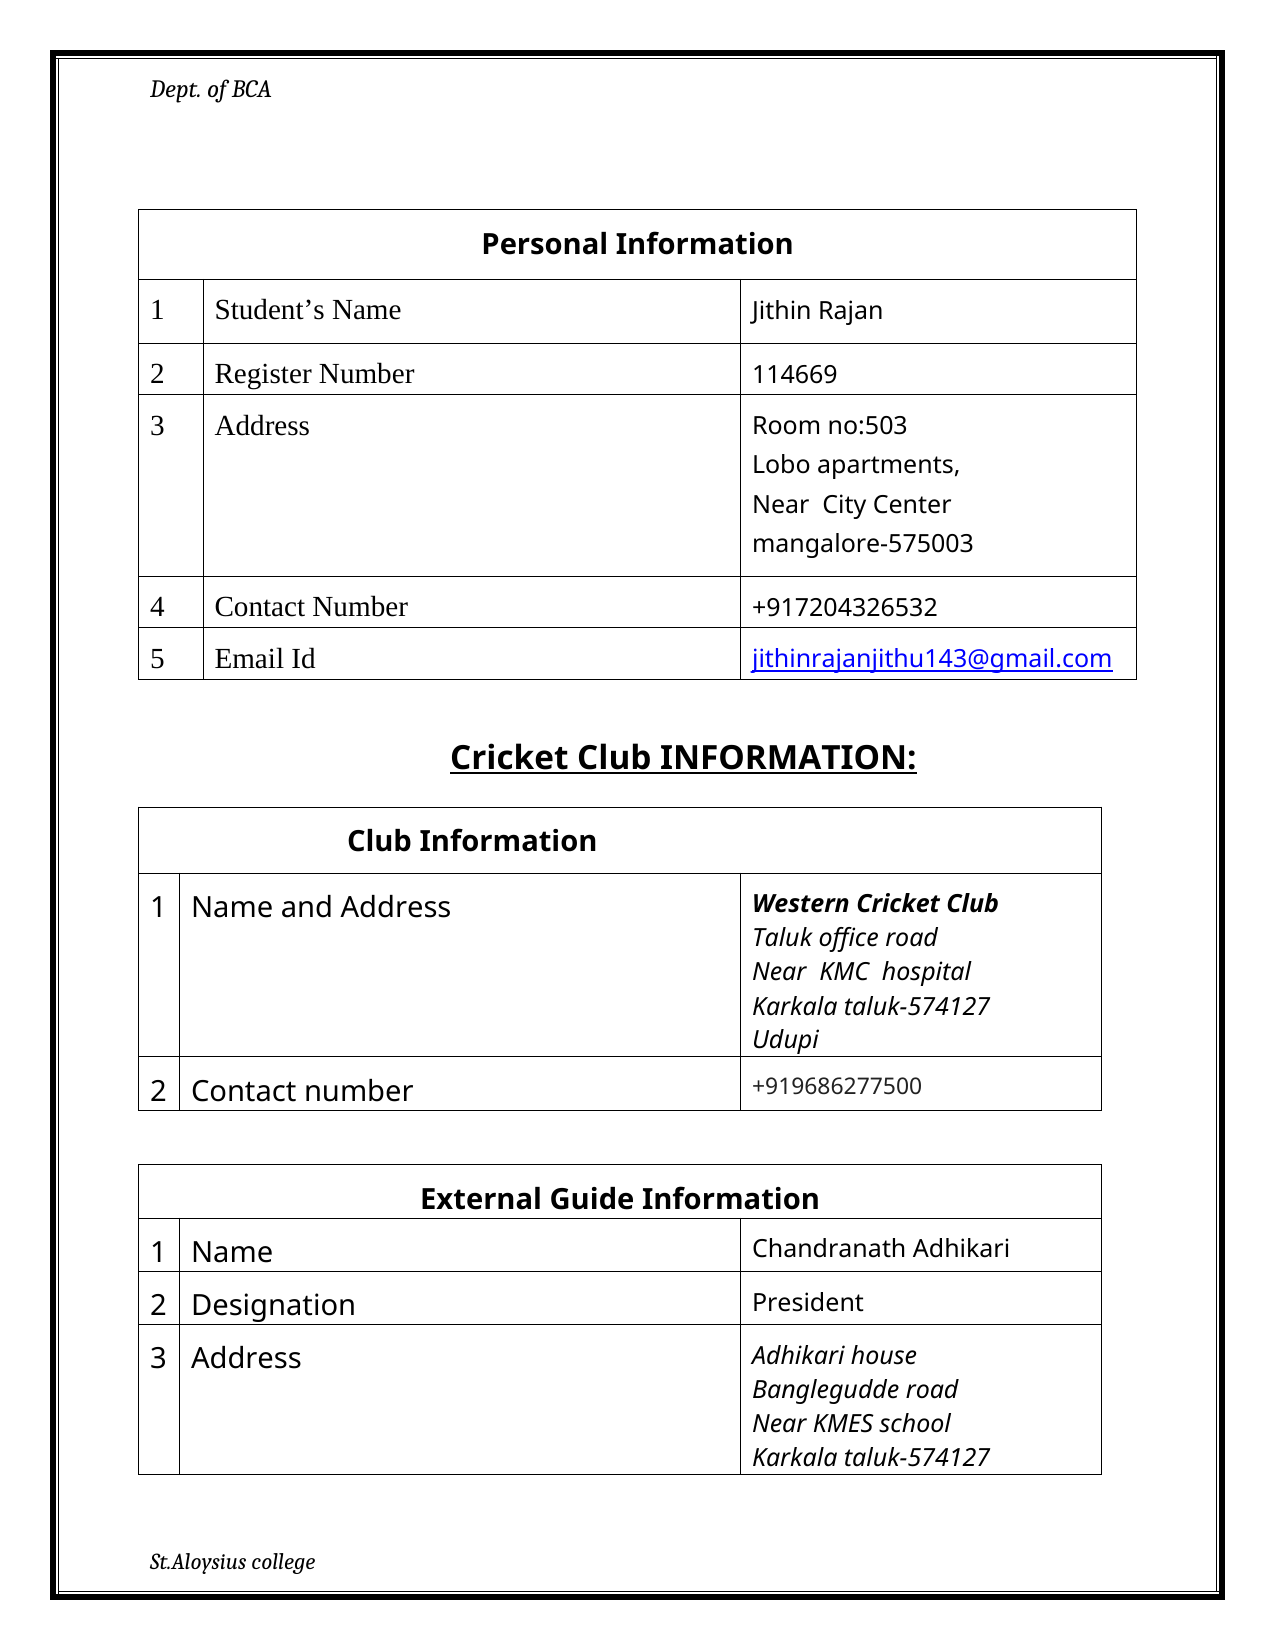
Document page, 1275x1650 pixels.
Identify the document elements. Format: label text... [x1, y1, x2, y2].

table_cell +919686277500 [741, 1057, 1101, 1109]
table_cell Chandranath Adhikari [741, 1219, 1101, 1271]
table_cell Register Number [204, 344, 740, 394]
table_cell jithinrajanjithu143@gmail.com [741, 628, 1136, 679]
table_cell 1 [139, 874, 179, 1056]
table_cell Address [180, 1325, 740, 1474]
table_cell Name and Address [180, 874, 740, 1056]
table_cell Student’s Name [204, 280, 740, 343]
table_cell 5 [139, 628, 203, 679]
table_cell 3 [139, 1325, 179, 1474]
table_header External Guide Information [139, 1165, 1101, 1218]
table_cell Western Cricket Club Taluk office road Near KMC hospital Karkala taluk-574127 Udupi [741, 874, 1101, 1056]
table_cell +917204326532 [741, 577, 1136, 627]
table_cell Contact Number [204, 577, 740, 627]
table_header Club Information [139, 808, 1101, 872]
table_cell Address [204, 395, 740, 576]
table_cell 2 [139, 1272, 179, 1324]
table_cell 3 [139, 395, 203, 576]
table_cell 2 [139, 1057, 179, 1109]
table_cell 114669 [741, 344, 1136, 394]
table_cell Email Id [204, 628, 740, 679]
table_cell Contact number [180, 1057, 740, 1109]
table_cell Room no:503 Lobo apartments, Near City Center mangalore-575003 [741, 395, 1136, 576]
table_cell 2 [139, 344, 203, 394]
table_cell Jithin Rajan [741, 280, 1136, 343]
table_cell Designation [180, 1272, 740, 1324]
table_cell President [741, 1272, 1101, 1324]
table_cell Name [180, 1219, 740, 1271]
table_cell Adhikari house Banglegudde road Near KMES school Karkala taluk-574127 Udupi [741, 1325, 1101, 1474]
text Cricket Club INFORMATION: [375, 734, 1125, 779]
table_cell 1 [139, 1219, 179, 1271]
table_cell 4 [139, 577, 203, 627]
table_header Personal Information [139, 210, 1136, 279]
table_cell 1 [139, 280, 203, 343]
